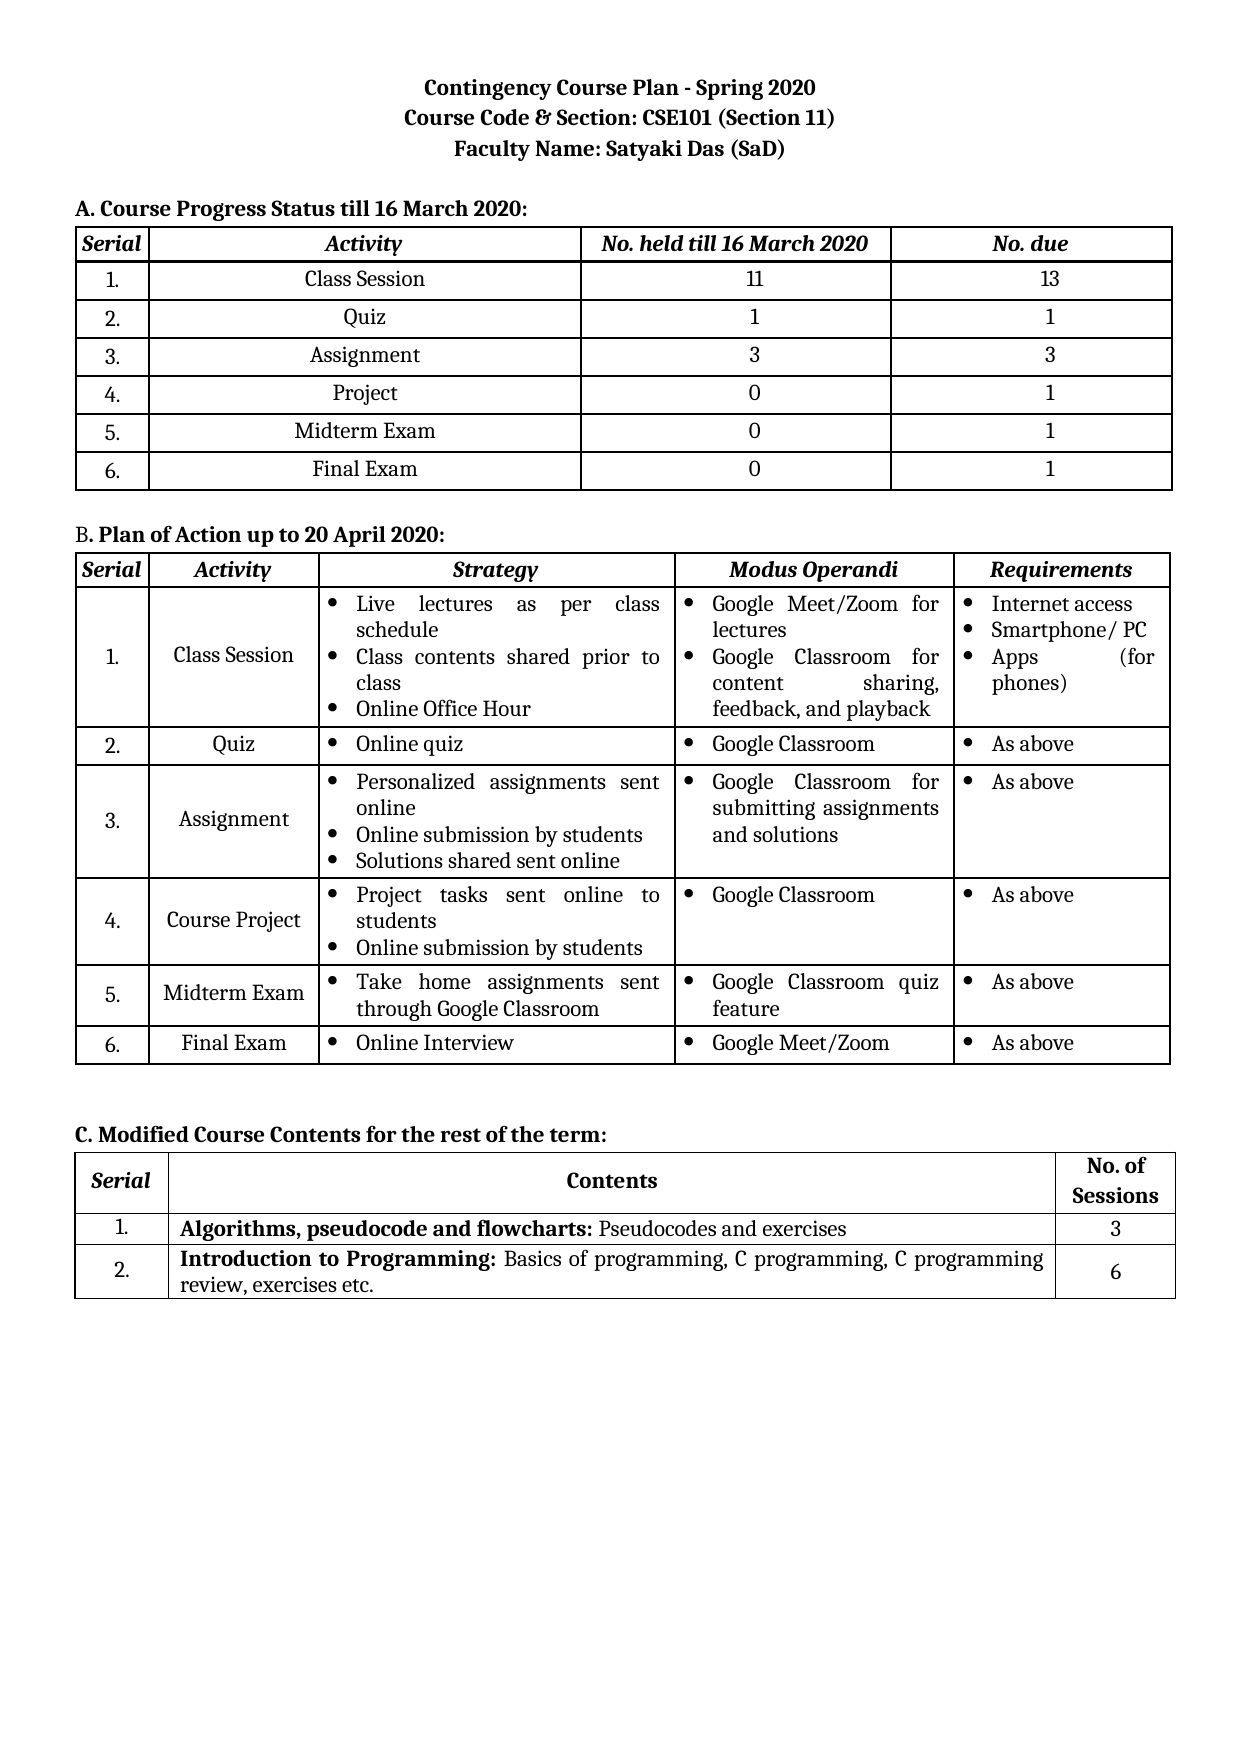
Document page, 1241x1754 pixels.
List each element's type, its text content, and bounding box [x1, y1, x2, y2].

table_cell 6 [1056, 1245, 1175, 1298]
table_cell Online quiz [320, 728, 674, 764]
table_cell As above [955, 1027, 1169, 1063]
text B. Plan of Action up to 20 April 2020: [75, 521, 1165, 548]
text A. Course Progress Status till 16 March 2020: [75, 196, 1165, 222]
table_cell 5. [77, 415, 148, 451]
table_cell 2. [77, 301, 148, 337]
table_cell Google Meet/Zoom for lectures Google Classroom for content sharing, feedback, and playback [676, 588, 953, 726]
table_cell 0 [582, 453, 890, 489]
table_cell 13 [892, 263, 1171, 298]
table_cell 3. [77, 339, 148, 375]
table_cell 4. [77, 879, 148, 964]
table_cell 0 [582, 415, 890, 451]
table_cell 11 [582, 263, 890, 298]
table_cell Project [150, 377, 580, 413]
table_cell 3 [582, 339, 890, 375]
table_cell Midterm Exam [150, 966, 318, 1024]
table_header Modus Operandi [676, 554, 953, 586]
table_cell 1. [77, 588, 148, 726]
table_cell As above [955, 966, 1169, 1024]
table_cell 4. [77, 377, 148, 413]
table_header No. of Sessions [1056, 1153, 1175, 1213]
table_cell Class Session [150, 263, 580, 298]
table_header Strategy [320, 554, 674, 586]
table_header No. due [892, 228, 1171, 260]
table_cell Internet access Smartphone/ PC Apps (for phones) [955, 588, 1169, 726]
table_cell As above [955, 728, 1169, 764]
table_cell As above [955, 766, 1169, 877]
table_cell 1 [892, 453, 1171, 489]
table_cell 2. [76, 1245, 168, 1298]
table_cell 1 [582, 301, 890, 337]
table_header Requirements [955, 554, 1169, 586]
table_header Serial [77, 228, 148, 260]
table_cell Personalized assignments sent online Online submission by students Solutions shared sent online [320, 766, 674, 877]
text Course Code & Section: CSE101 (Section 11) [75, 105, 1165, 132]
table_cell Take home assignments sent through Google Classroom [320, 966, 674, 1024]
table_cell 1. [76, 1214, 168, 1244]
table_cell Assignment [150, 766, 318, 877]
table_cell Quiz [150, 728, 318, 764]
table_cell 2. [77, 728, 148, 764]
table_cell 5. [77, 966, 148, 1024]
table_cell Google Classroom for submitting assignments and solutions [676, 766, 953, 877]
table_cell Google Classroom quiz feature [676, 966, 953, 1024]
table_cell Algorithms, pseudocode and flowcharts: Pseudocodes and exercises [169, 1214, 1055, 1244]
table_header Activity [150, 228, 580, 260]
text C. Modified Course Contents for the rest of the term: [75, 1121, 1165, 1148]
table_cell Project tasks sent online to students Online submission by students [320, 879, 674, 964]
table_cell Course Project [150, 879, 318, 964]
table_header Serial [76, 1153, 168, 1213]
table_header Contents [169, 1153, 1055, 1213]
table_cell Final Exam [150, 453, 580, 489]
table_cell Quiz [150, 301, 580, 337]
table_cell Introduction to Programming: Basics of programming, C programming, C programming review, exercises etc. [169, 1245, 1055, 1298]
table_cell 6. [77, 1027, 148, 1063]
table_cell 3 [892, 339, 1171, 375]
text Contingency Course Plan - Spring 2020 [75, 75, 1165, 101]
table_cell 1 [892, 301, 1171, 337]
table_cell 3. [77, 766, 148, 877]
table_cell Class Session [150, 588, 318, 726]
table_cell 1 [892, 415, 1171, 451]
table_cell 1. [77, 263, 148, 298]
table_cell Midterm Exam [150, 415, 580, 451]
table_header Serial [77, 554, 148, 586]
table_cell 6. [77, 453, 148, 489]
table_cell 0 [582, 377, 890, 413]
table_header Activity [150, 554, 318, 586]
table_cell Google Classroom [676, 728, 953, 764]
table_cell Online Interview [320, 1027, 674, 1063]
table_cell Final Exam [150, 1027, 318, 1063]
table_cell Google Classroom [676, 879, 953, 964]
text Faculty Name: Satyaki Das (SaD) [75, 135, 1165, 162]
table_cell Google Meet/Zoom [676, 1027, 953, 1063]
table_cell As above [955, 879, 1169, 964]
table_cell 3 [1056, 1214, 1175, 1244]
table_cell Live lectures as per class schedule Class contents shared prior to class Online Office Hour [320, 588, 674, 726]
table_cell Assignment [150, 339, 580, 375]
table_cell 1 [892, 377, 1171, 413]
table_header No. held till 16 March 2020 [582, 228, 890, 260]
